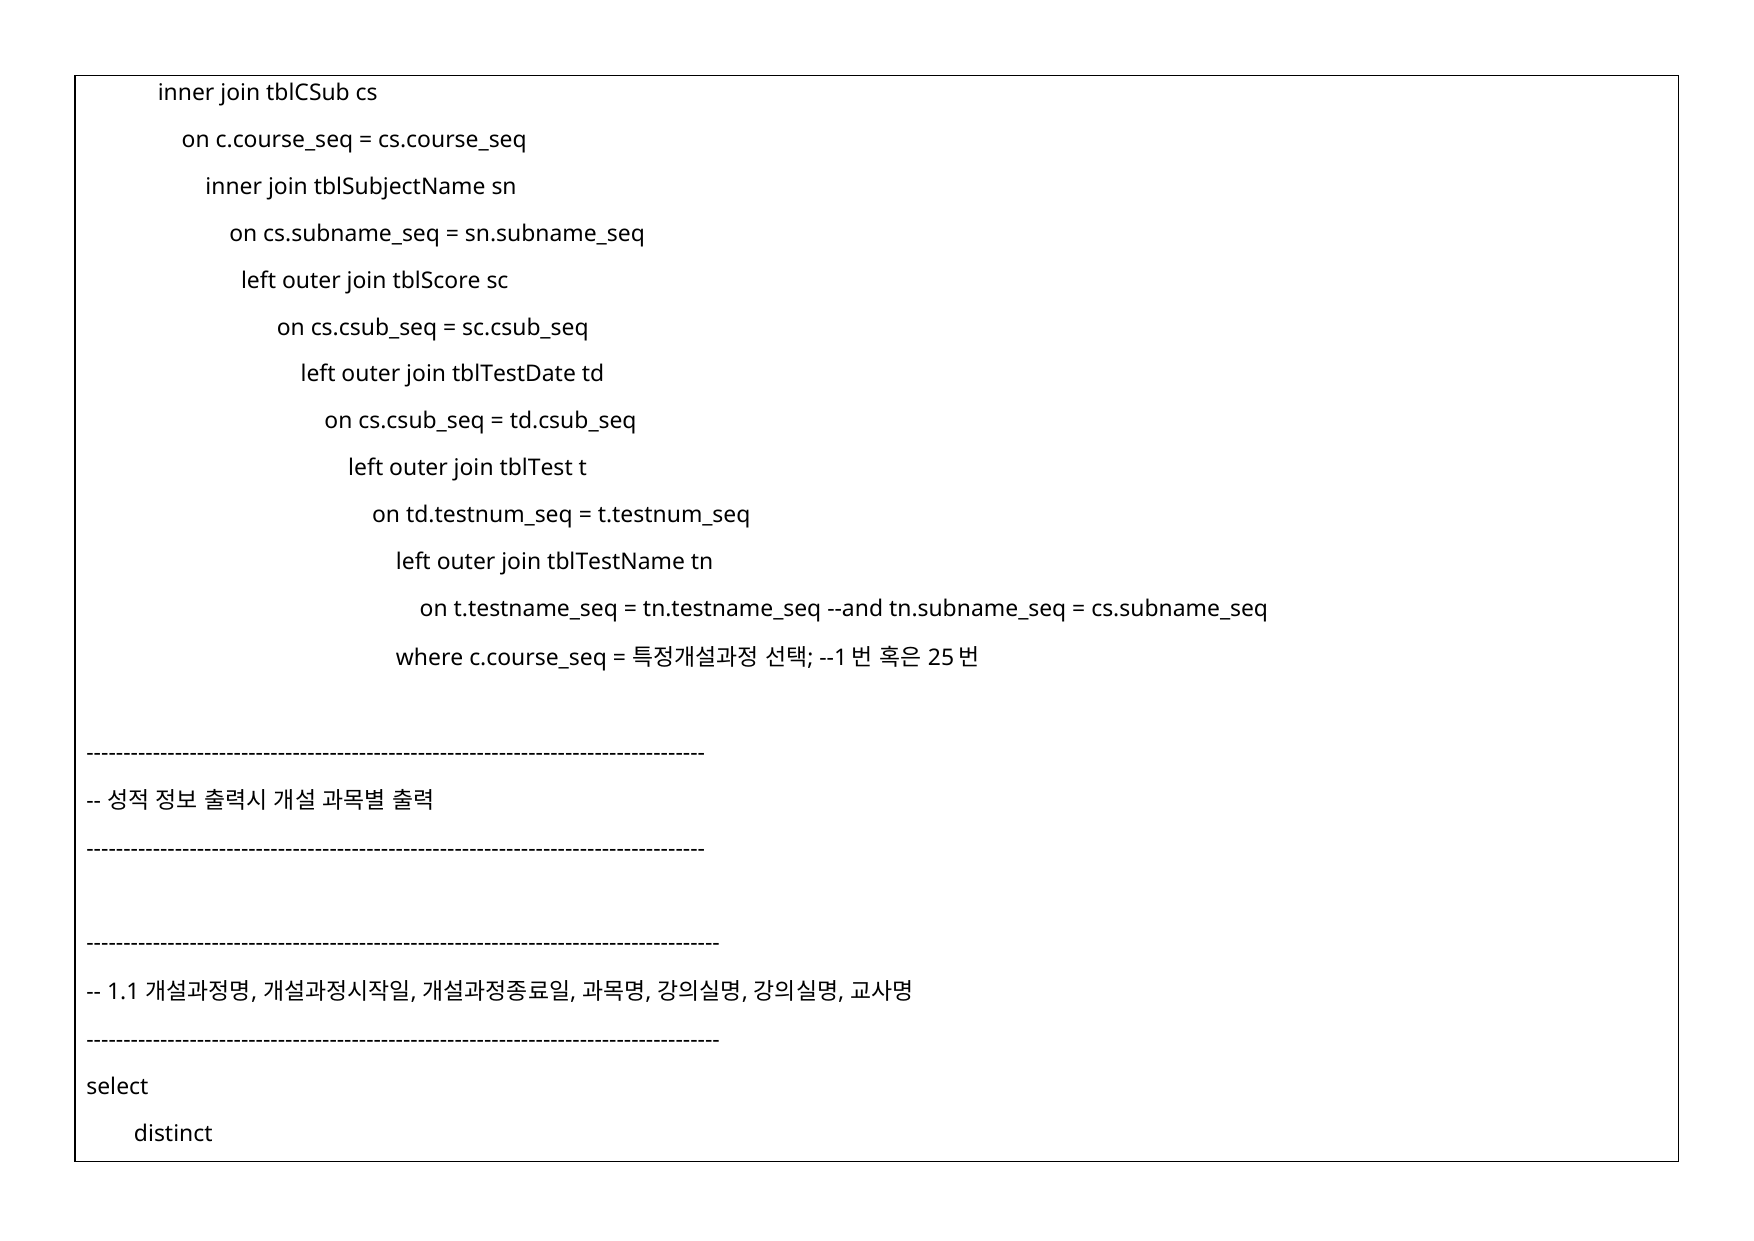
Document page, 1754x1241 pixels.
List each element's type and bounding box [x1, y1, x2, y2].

table_cell [76, 76, 1678, 1161]
